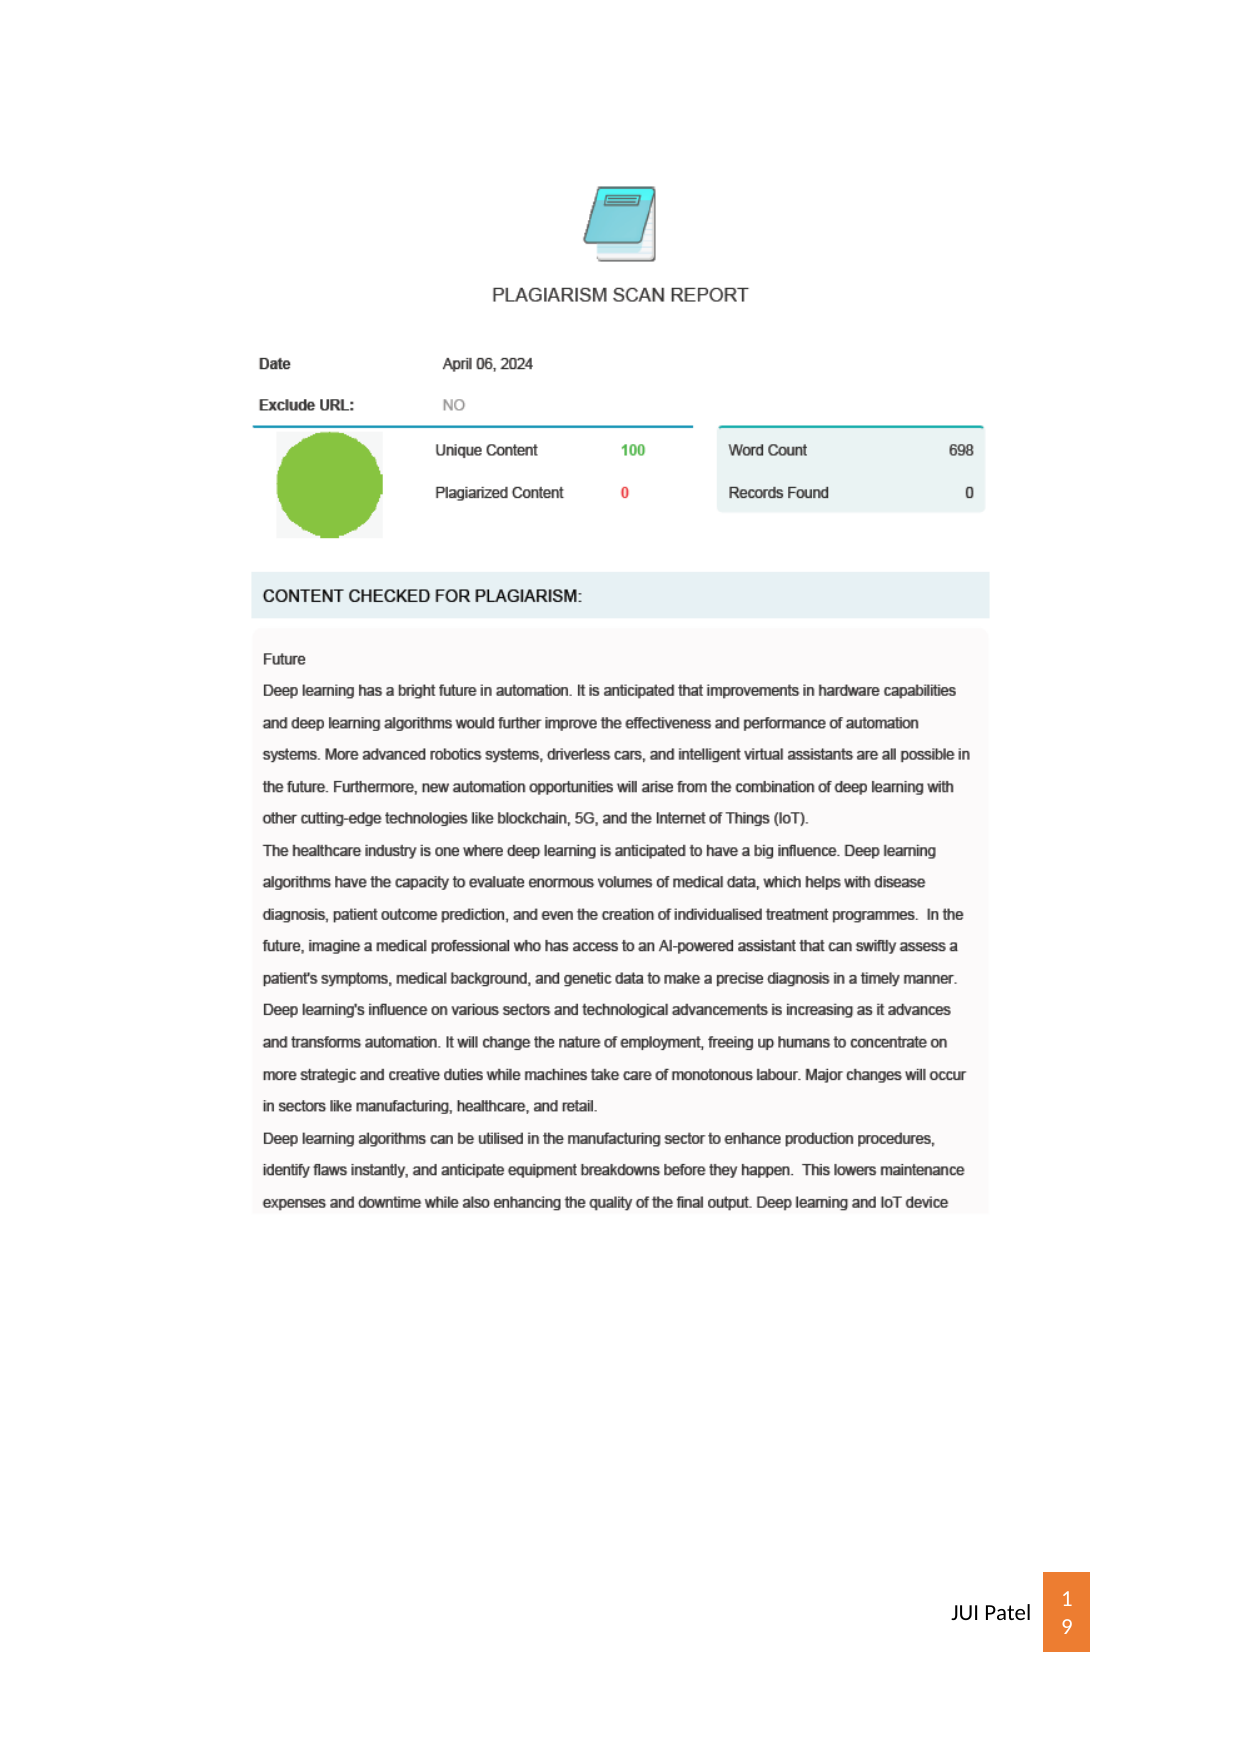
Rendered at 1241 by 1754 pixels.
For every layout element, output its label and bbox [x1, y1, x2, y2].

picture [209, 150, 1031, 1293]
